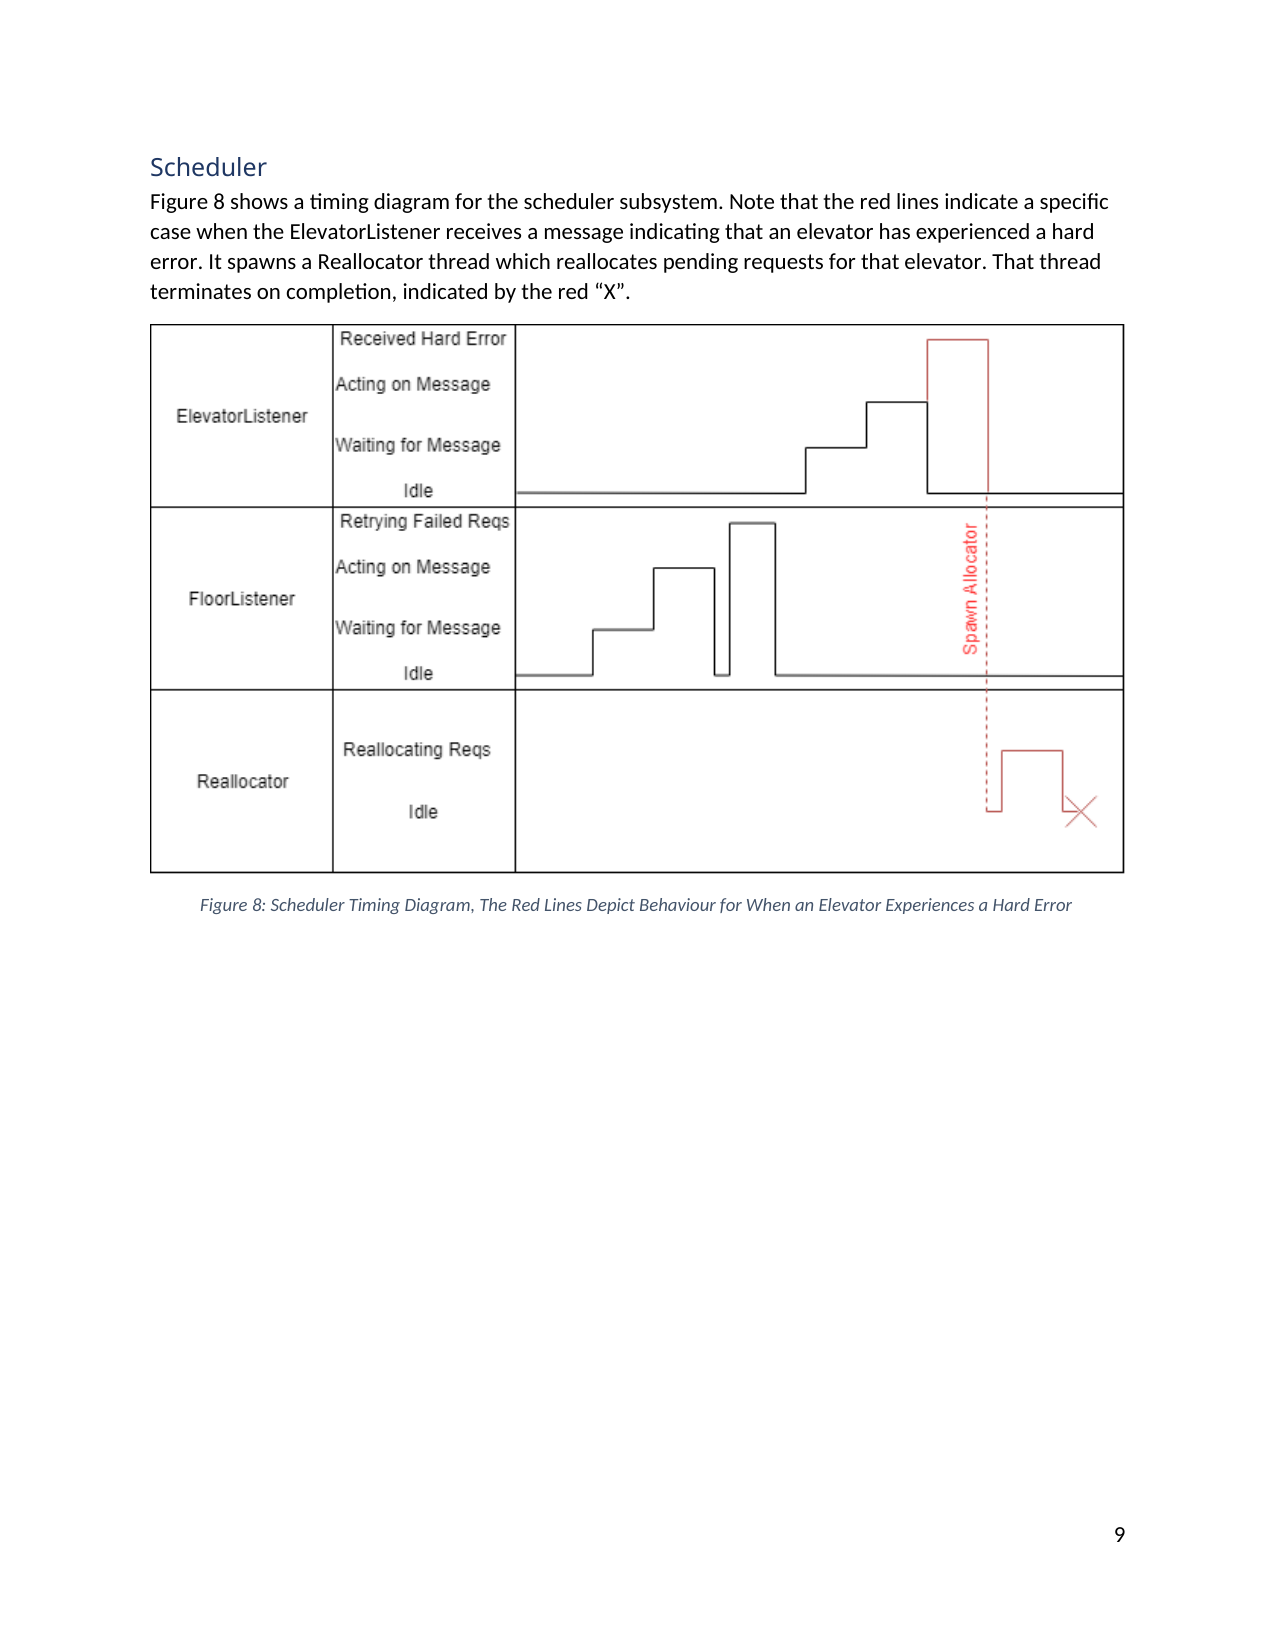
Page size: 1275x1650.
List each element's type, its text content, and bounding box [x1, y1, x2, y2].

text Figure 8 shows a timing diagram for the scheduler subsystem. Note that the red lines indicate a specific case when the ElevatorListener receives a message indicating that an elevator has experienced a hard error. It spawns a Reallocator thread which reallocates pending requests for that elevator. That thread terminates on completion, indicated by the red “X”. [150, 187, 1125, 305]
subtitle Scheduler [150, 150, 1125, 184]
text Figure 8: Scheduler Timing Diagram, The Red Lines Depict Behaviour for When an Elevator Experiences a Hard Error [150, 893, 1125, 916]
picture [150, 324, 1125, 875]
